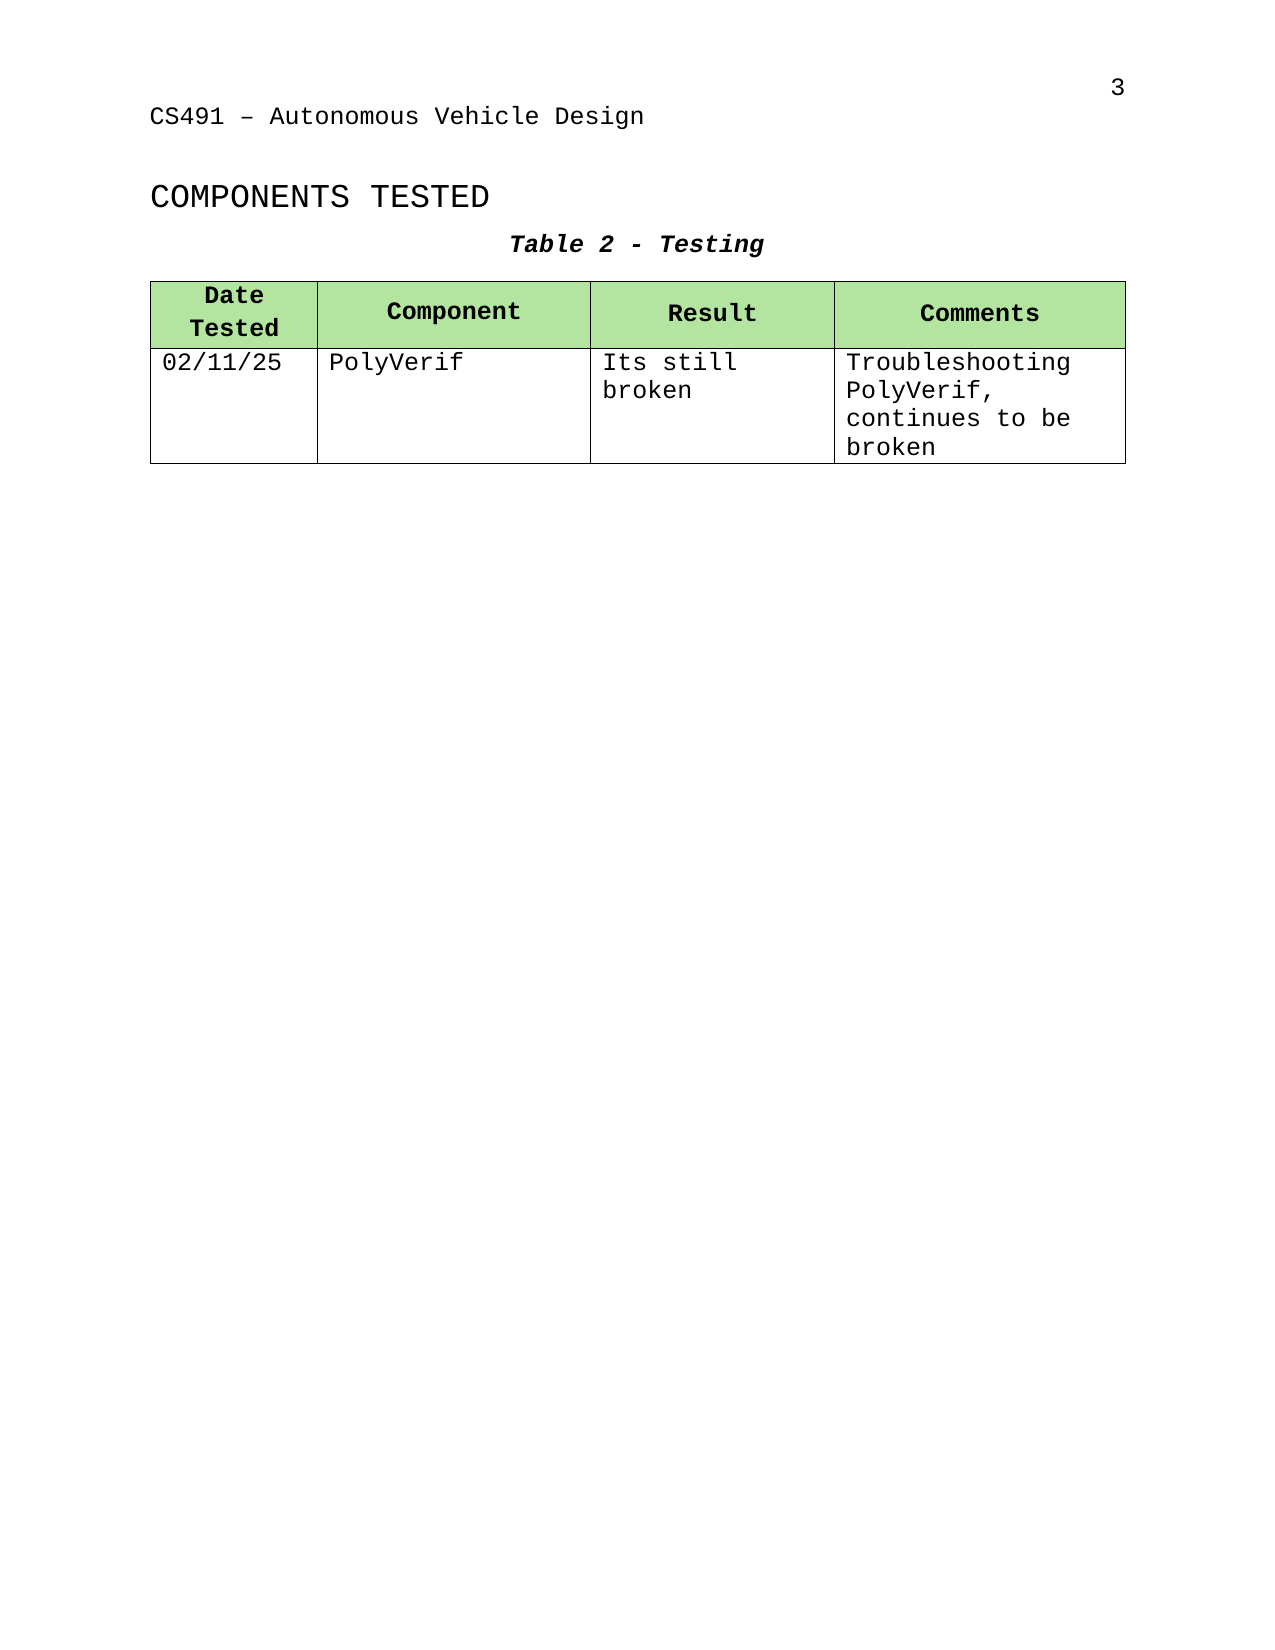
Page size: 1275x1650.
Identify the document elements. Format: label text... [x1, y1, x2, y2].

table_cell Its still broken [591, 349, 834, 462]
table_header Result [591, 282, 834, 348]
table_header Component [318, 282, 590, 348]
subtitle COMPONENTS TESTED [150, 179, 1125, 217]
table_header Comments [835, 282, 1125, 348]
text Table 2 - Testing [150, 232, 1125, 260]
table_header Date Tested [151, 282, 317, 348]
table_cell PolyVerif [318, 349, 590, 462]
table_cell Troubleshooting PolyVerif, continues to be broken [835, 349, 1125, 462]
table_cell 02/11/25 [151, 349, 317, 462]
